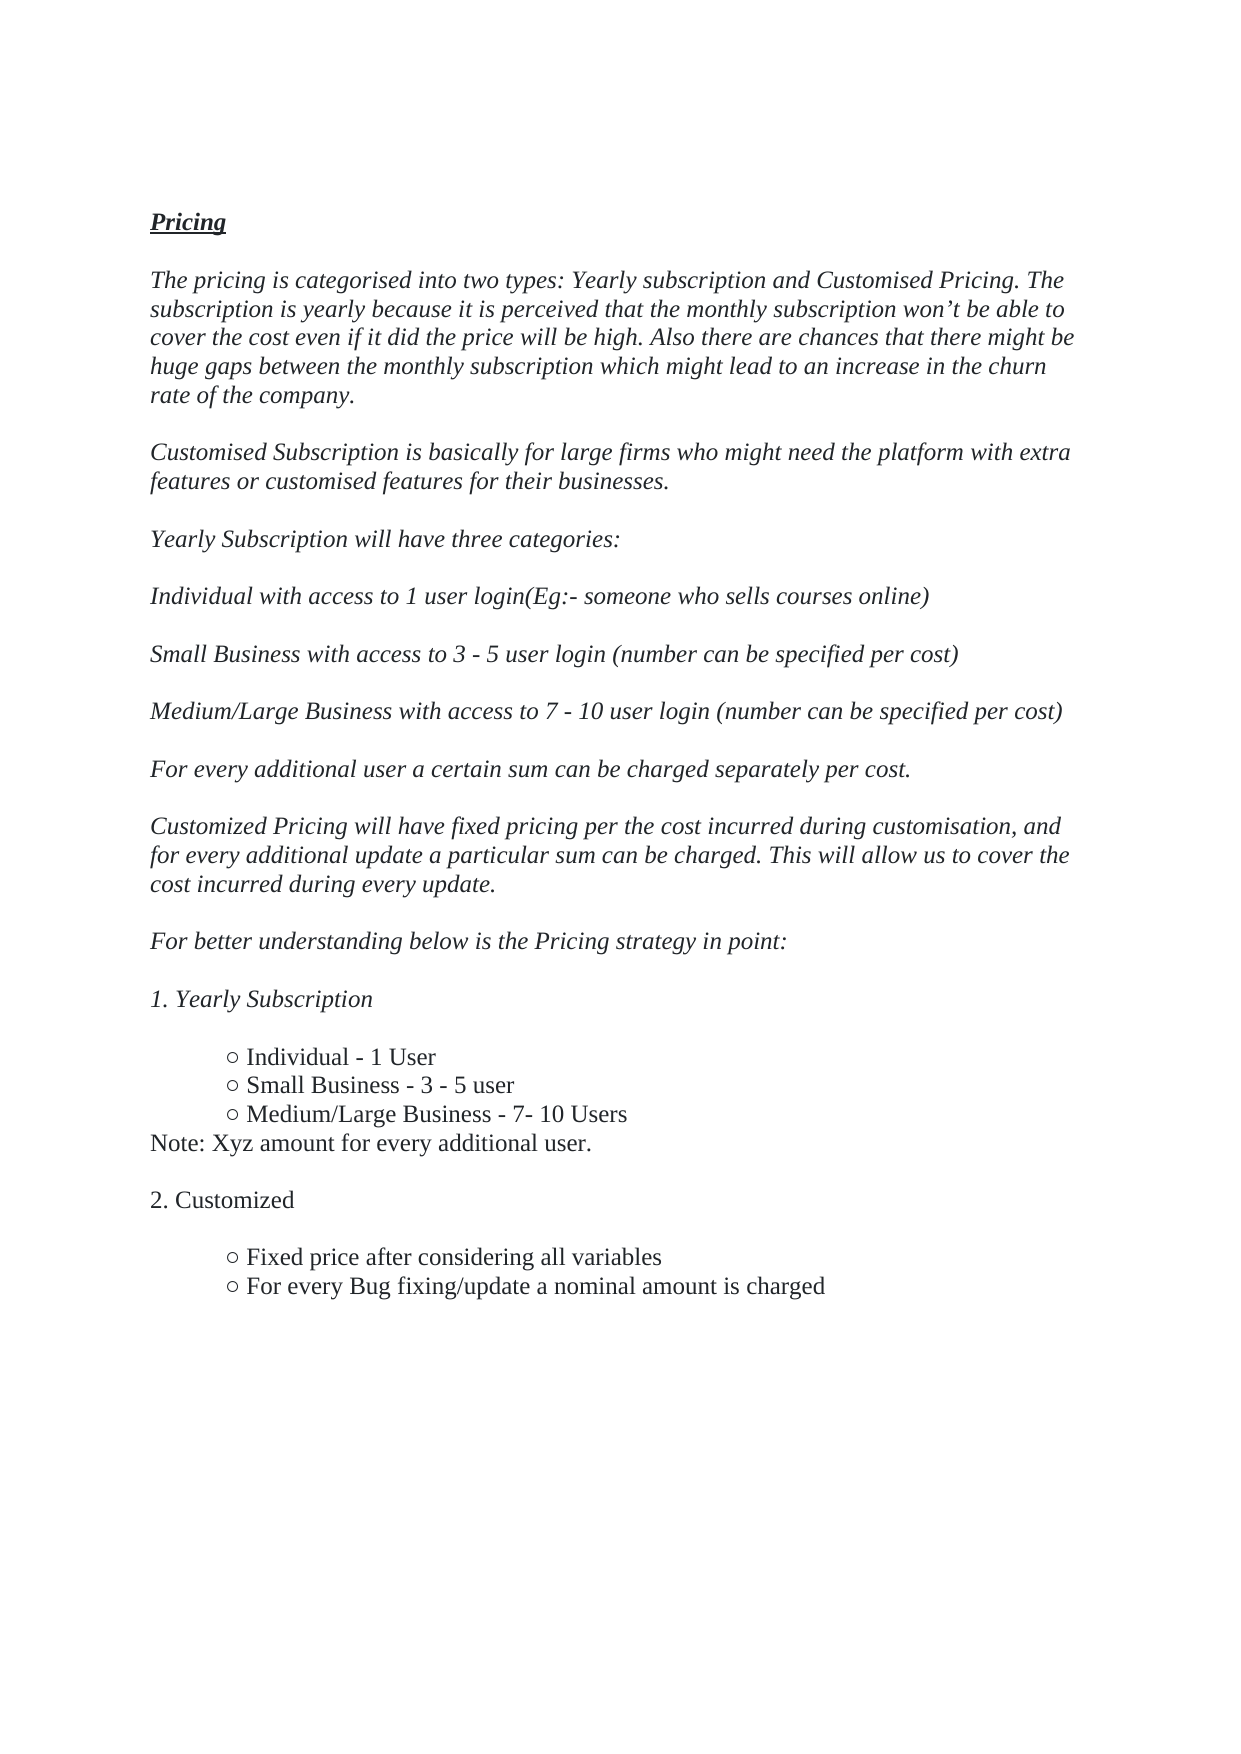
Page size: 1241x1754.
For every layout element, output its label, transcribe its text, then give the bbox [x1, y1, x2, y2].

text Note: Xyz amount for every additional user. 2. Customized [150, 1128, 1090, 1242]
text ○ Fixed price after considering all variables ○ For every Bug fixing/update a nominal amount is charged [225, 1242, 1090, 1300]
text ○ Individual - 1 User ○ Small Business - 3 - 5 user ○ Medium/Large Business - 7- 10 Users [225, 1042, 1090, 1128]
text After selecting the preferred language there is step by step documentation where the developer can easily understand the code or he can copy-paste sample code. Plugin Section On the plugin page developer can easily download and integrate the plugins according to his preferred CMS like Wordpress, drupal or e-commerce platforms like shopify, woo commerce. Pricing The pricing is categorised into two types: Yearly subscription and Customised Pricing. The subscription is yearly because it is perceived that the monthly subscription won’t be able to cover the cost even if it did the price will be high. Also there are chances that there might be huge gaps between the monthly subscription which might lead to an increase in the churn rate of the company. Customised Subscription is basically for large firms who might need the platform with extra features or customised features for their businesses. Yearly Subscription will have three categories: Individual with access to 1 user login(Eg:- someone who sells courses online) Small Business with access to 3 - 5 user login (number can be specified per cost) Medium/Large Business with access to 7 - 10 user login (number can be specified per cost) For every additional user a certain sum can be charged separately per cost. Customized Pricing will have fixed pricing per the cost incurred during customisation, and for every additional update a particular sum can be charged. This will allow us to cover the cost incurred during every update. For better understanding below is the Pricing strategy in point: 1. Yearly Subscription [150, 150, 1090, 1012]
